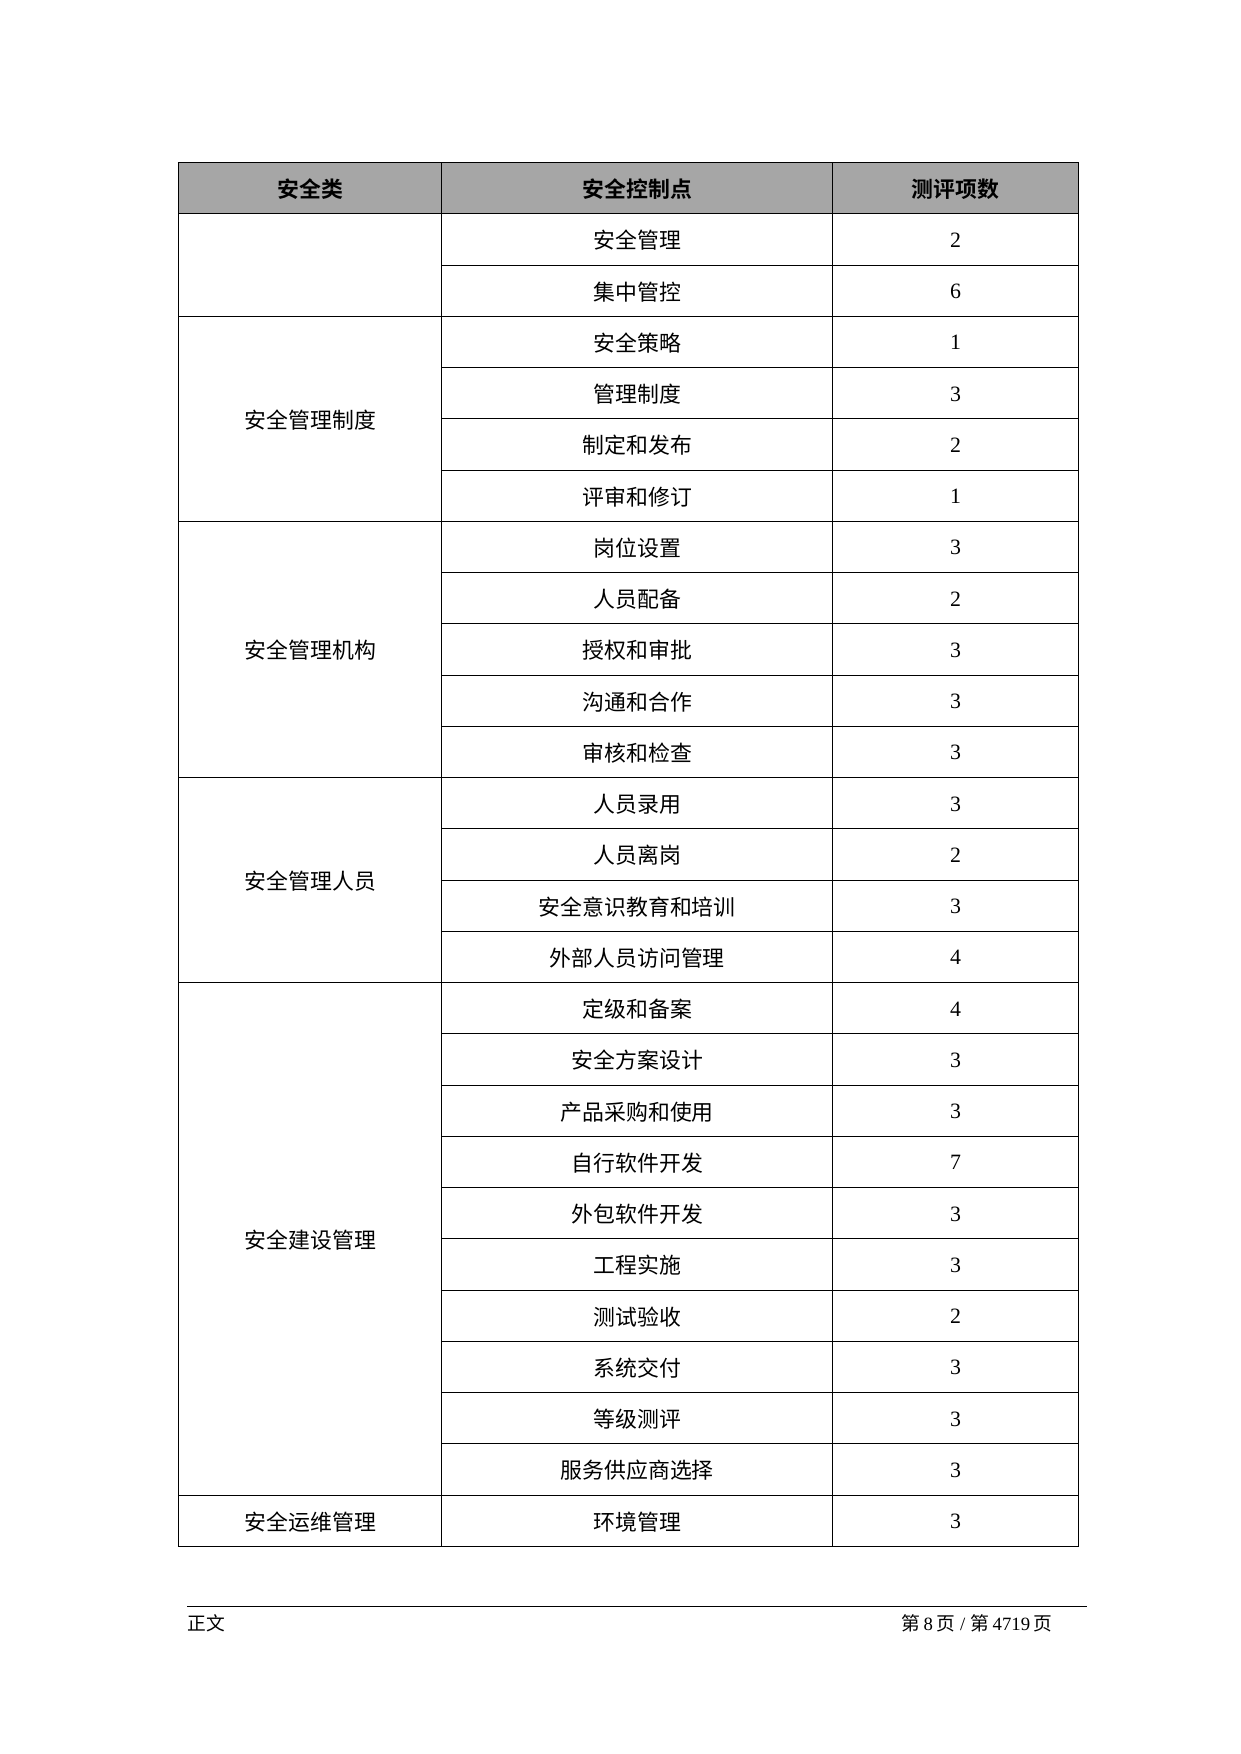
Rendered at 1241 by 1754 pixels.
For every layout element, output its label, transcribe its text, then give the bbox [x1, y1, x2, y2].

table_cell 3 [833, 1444, 1078, 1494]
table_cell 工程实施 [442, 1239, 832, 1289]
table_cell 集中管控 [442, 266, 832, 316]
table_cell 岗位设置 [442, 522, 832, 572]
table_cell 1 [833, 317, 1078, 367]
table_cell 服务供应商选择 [442, 1444, 832, 1494]
table_cell 4 [833, 932, 1078, 982]
table_cell 安全管理 [442, 214, 832, 264]
table_cell 3 [833, 1239, 1078, 1289]
table_cell 2 [833, 1291, 1078, 1341]
table_cell 管理制度 [442, 368, 832, 418]
table_cell 制定和发布 [442, 419, 832, 469]
table_cell 6 [833, 266, 1078, 316]
table_cell 安全管理制度 [179, 317, 441, 521]
table_cell 系统交付 [442, 1342, 832, 1392]
table_cell 安全策略 [442, 317, 832, 367]
table_cell 安全运维管理 [179, 1496, 441, 1546]
table_cell 1 [833, 471, 1078, 521]
table_cell 人员离岗 [442, 829, 832, 879]
table_cell 安全管理人员 [179, 778, 441, 982]
table_cell 安全方案设计 [442, 1034, 832, 1084]
table_cell 3 [833, 676, 1078, 726]
table_cell 审核和检查 [442, 727, 832, 777]
table_cell 2 [833, 214, 1078, 264]
table_cell 3 [833, 1086, 1078, 1136]
table_cell 产品采购和使用 [442, 1086, 832, 1136]
table_cell 3 [833, 522, 1078, 572]
table_cell 3 [833, 1034, 1078, 1084]
table_cell 4 [833, 983, 1078, 1033]
table_cell 授权和审批 [442, 624, 832, 674]
table_cell 定级和备案 [442, 983, 832, 1033]
table_header 测评项数 [833, 163, 1078, 213]
table_cell 7 [833, 1137, 1078, 1187]
table_header 安全类 [179, 163, 441, 213]
table_header 安全控制点 [442, 163, 832, 213]
table_cell 外包软件开发 [442, 1188, 832, 1238]
table_cell 自行软件开发 [442, 1137, 832, 1187]
table_cell 2 [833, 419, 1078, 469]
table_cell 沟通和合作 [442, 676, 832, 726]
table_cell 环境管理 [442, 1496, 832, 1546]
table_cell 3 [833, 727, 1078, 777]
table_cell 3 [833, 1342, 1078, 1392]
table_cell 安全建设管理 [179, 983, 441, 1494]
table_cell 3 [833, 778, 1078, 828]
table_cell 3 [833, 1496, 1078, 1546]
table_cell 外部人员访问管理 [442, 932, 832, 982]
table_cell 3 [833, 881, 1078, 931]
table_cell 人员配备 [442, 573, 832, 623]
table_cell 2 [833, 573, 1078, 623]
table_cell 2 [833, 829, 1078, 879]
table_cell 3 [833, 1188, 1078, 1238]
table_cell 3 [833, 624, 1078, 674]
table_cell 评审和修订 [442, 471, 832, 521]
table_cell 安全意识教育和培训 [442, 881, 832, 931]
table_cell 安全管理机构 [179, 522, 441, 777]
table_cell 3 [833, 1393, 1078, 1443]
table_cell 3 [833, 368, 1078, 418]
table_cell 等级测评 [442, 1393, 832, 1443]
table_cell 人员录用 [442, 778, 832, 828]
table_cell 测试验收 [442, 1291, 832, 1341]
